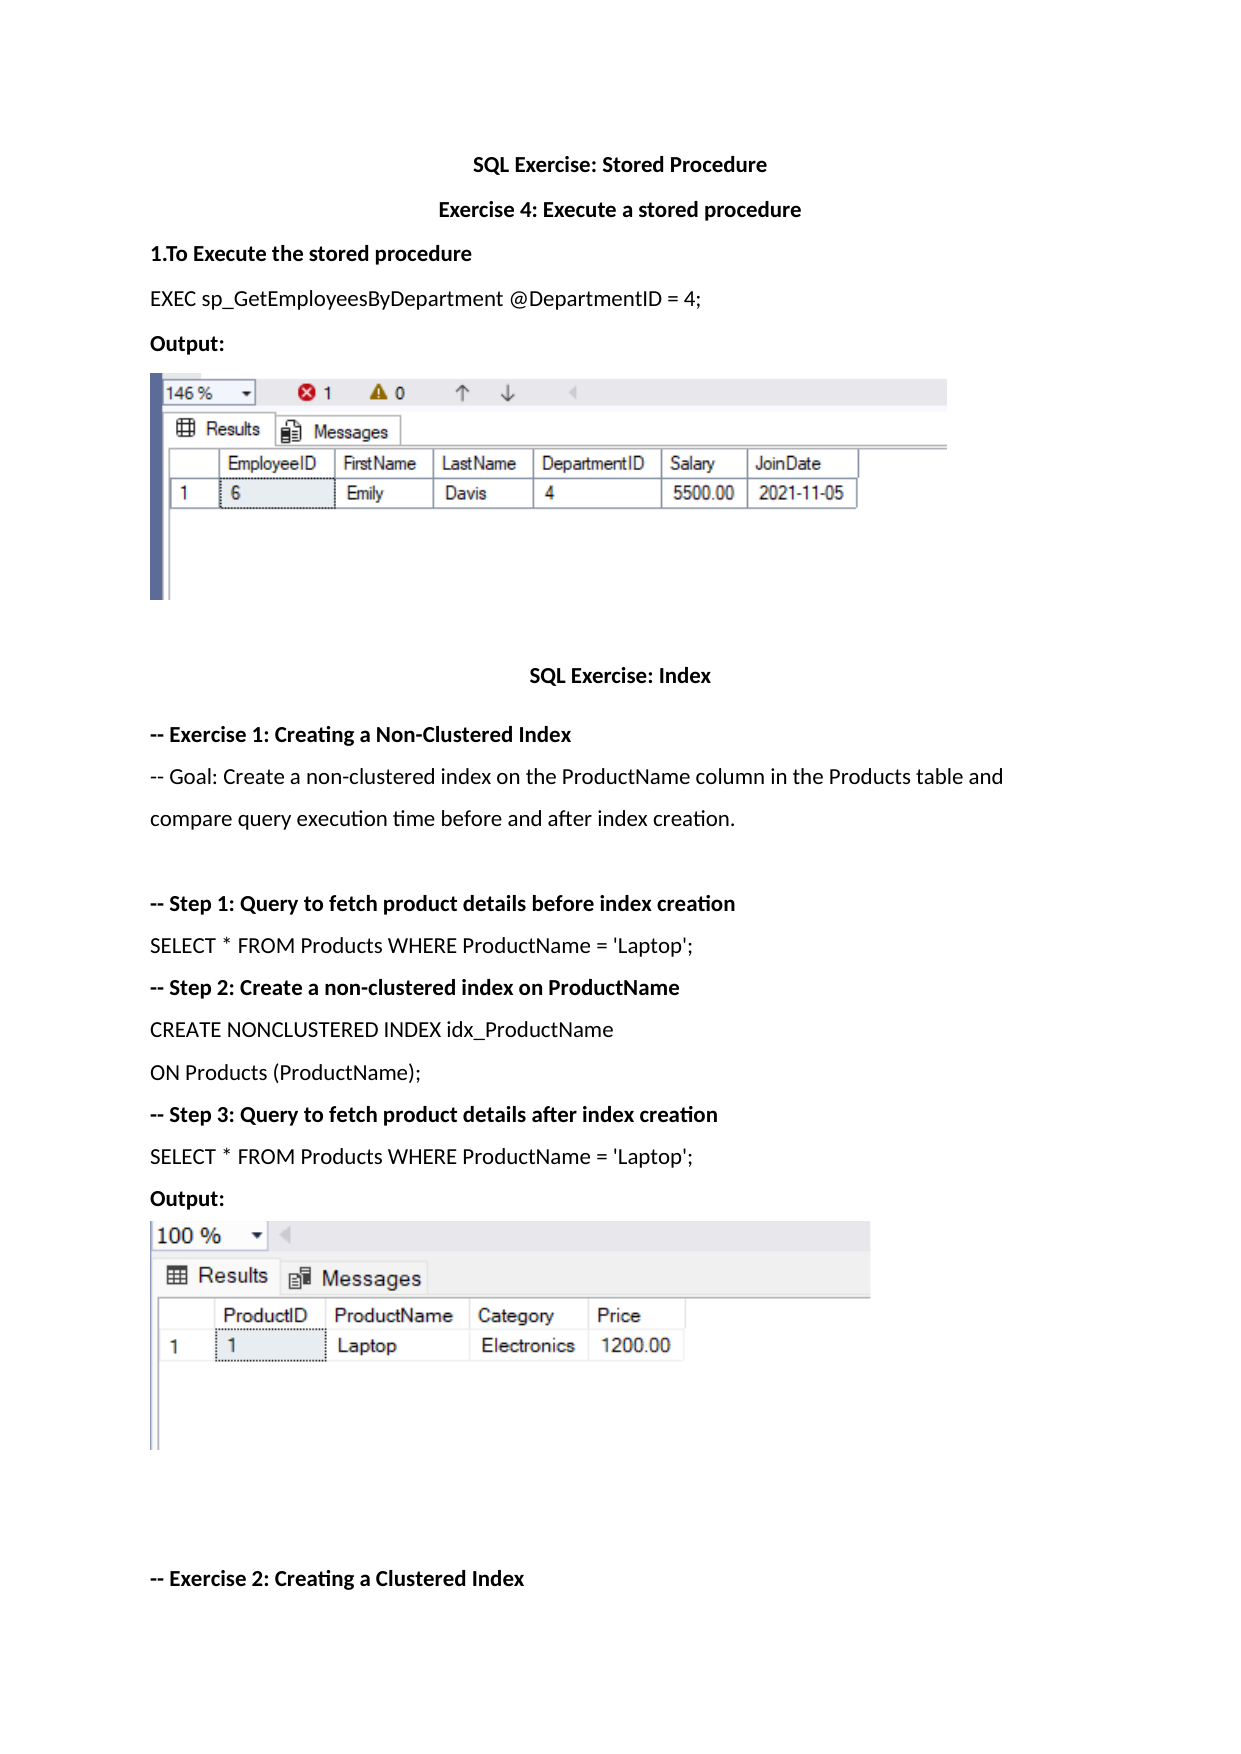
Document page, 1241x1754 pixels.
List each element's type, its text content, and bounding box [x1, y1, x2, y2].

text SQL Exercise: Index [150, 661, 1090, 689]
text SQL Exercise: Stored Procedure [150, 150, 1090, 178]
text ON Products (ProductName); [150, 1043, 1090, 1086]
picture [150, 1221, 871, 1450]
text CREATE NONCLUSTERED INDEX idx_ProductName [150, 1001, 1090, 1043]
text -- Exercise 2: Creating a Clustered Index [150, 1550, 1090, 1592]
text Exercise 4: Execute a stored procedure [150, 195, 1090, 223]
text SELECT * FROM Products WHERE ProductName = 'Laptop'; [150, 1128, 1090, 1170]
text -- Step 2: Create a non-clustered index on ProductName [150, 959, 1090, 1001]
text -- Exercise 1: Creating a Non-Clustered Index [150, 706, 1090, 748]
text -- Step 1: Query to fetch product details before index creation [150, 875, 1090, 917]
text Output: [150, 1170, 1090, 1212]
text SELECT * FROM Products WHERE ProductName = 'Laptop'; [150, 917, 1090, 959]
text 1.To Execute the stored procedure [150, 239, 1090, 267]
text -- Step 3: Query to fetch product details after index creation [150, 1086, 1090, 1128]
text EXEC sp_GetEmployeesByDepartment @DepartmentID = 4; [150, 284, 1090, 312]
text Output: [150, 329, 1090, 357]
text -- Goal: Create a non-clustered index on the ProductName column in the Products table and compare query execution time before and after index creation. [150, 748, 1090, 833]
picture [150, 373, 947, 600]
